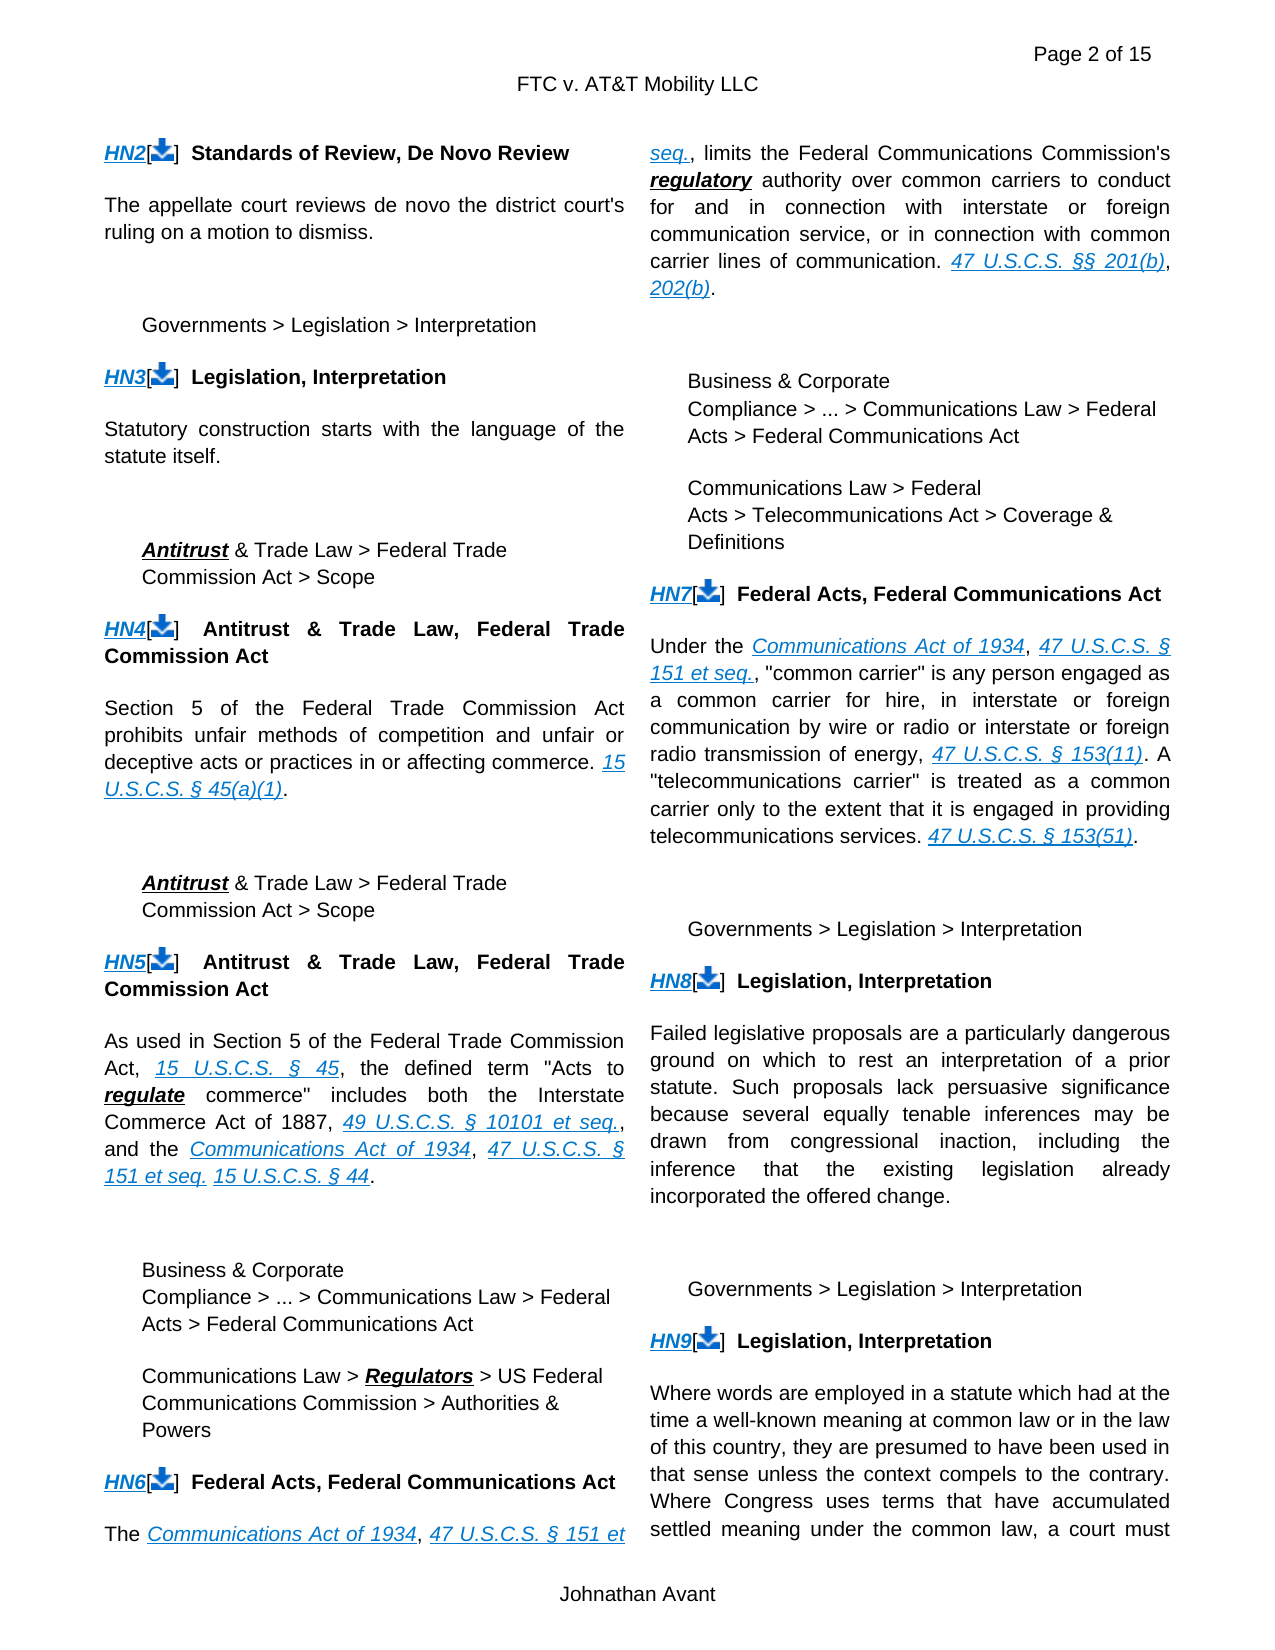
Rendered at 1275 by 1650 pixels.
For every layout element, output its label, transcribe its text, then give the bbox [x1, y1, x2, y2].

text Business & Corporate Compliance > ... > Communications Law > Federal Acts > Federal Communications Act [142, 1254, 625, 1336]
text Governments > Legislation > Interpretation [687, 1274, 1171, 1301]
picture [697, 966, 720, 989]
text HN2[] Standards of Review, De Novo Review [104, 137, 625, 164]
picture [151, 614, 174, 637]
text HN9[] Legislation, Interpretation [650, 1326, 1171, 1353]
text Antitrust & Trade Law > Federal Trade Commission Act > Scope [142, 534, 625, 589]
text Under the Communications Act of 1934, 47 U.S.C.S. § 151 et seq., "common carrier" is any person engaged as a common carrier for hire, in interstate or foreign communication by wire or radio or interstate or foreign radio transmission of energy, 47 U.S.C.S. § 153(11). A "telecommunications carrier" is treated as a common carrier only to the extent that it is engaged in providing telecommunications services. 47 U.S.C.S. § 153(51). [650, 631, 1171, 847]
text HN3[] Legislation, Interpretation [104, 362, 625, 389]
text HN6[] Federal Acts, Federal Communications Act [104, 1467, 625, 1494]
picture [697, 1326, 720, 1349]
text The appellate court reviews de novo the district court's ruling on a motion to dismiss. [104, 189, 625, 244]
text HN4[] Antitrust & Trade Law, Federal Trade Commission Act [104, 614, 625, 668]
text Failed legislative proposals are a particularly dangerous ground on which to rest an interpretation of a prior statute. Such proposals lack persuasive significance because several equally tenable inferences may be drawn from congressional inaction, including the inference that the existing legislation already incorporated the offered change. [650, 1018, 1171, 1207]
text Statutory construction starts with the language of the statute itself. [104, 414, 625, 468]
picture [151, 947, 174, 970]
text Business & Corporate Compliance > ... > Communications Law > Federal Acts > Federal Communications Act [687, 366, 1171, 447]
text HN5[] Antitrust & Trade Law, Federal Trade Commission Act [104, 947, 625, 1001]
text Communications Law > Regulators > US Federal Communications Commission > Authorities & Powers [142, 1361, 625, 1442]
text As used in Section 5 of the Federal Trade Commission Act, 15 U.S.C.S. § 45, the defined term "Acts to regulate commerce" includes both the Interstate Commerce Act of 1887, 49 U.S.C.S. § 10101 et seq., and the Communications Act of 1934, 47 U.S.C.S. § 151 et seq. 15 U.S.C.S. § 44. [104, 1026, 625, 1188]
text Governments > Legislation > Interpretation [142, 310, 625, 337]
text Section 5 of the Federal Trade Commission Act prohibits unfair methods of competition and unfair or deceptive acts or practices in or affecting commerce. 15 U.S.C.S. § 45(a)(1). [104, 693, 625, 801]
picture [151, 1467, 174, 1490]
text HN7[] Federal Acts, Federal Communications Act [650, 579, 1171, 606]
text Communications Law > Federal Acts > Telecommunications Act > Coverage & Definitions [687, 472, 1171, 554]
picture [697, 579, 720, 602]
text Antitrust & Trade Law > Federal Trade Commission Act > Scope [142, 867, 625, 922]
text Governments > Legislation > Interpretation [687, 914, 1171, 941]
picture [151, 362, 174, 385]
text The Communications Act of 1934, 47 U.S.C.S. § 151 et seq., limits the Federal Communications Commission's regulatory authority over common carriers to conduct for and in connection with interstate or foreign communication service, or in connection with common carrier lines of communication. 47 U.S.C.S. §§ 201(b), 202(b). [650, 137, 1171, 300]
picture [151, 138, 174, 161]
text HN8[] Legislation, Interpretation [650, 966, 1171, 993]
